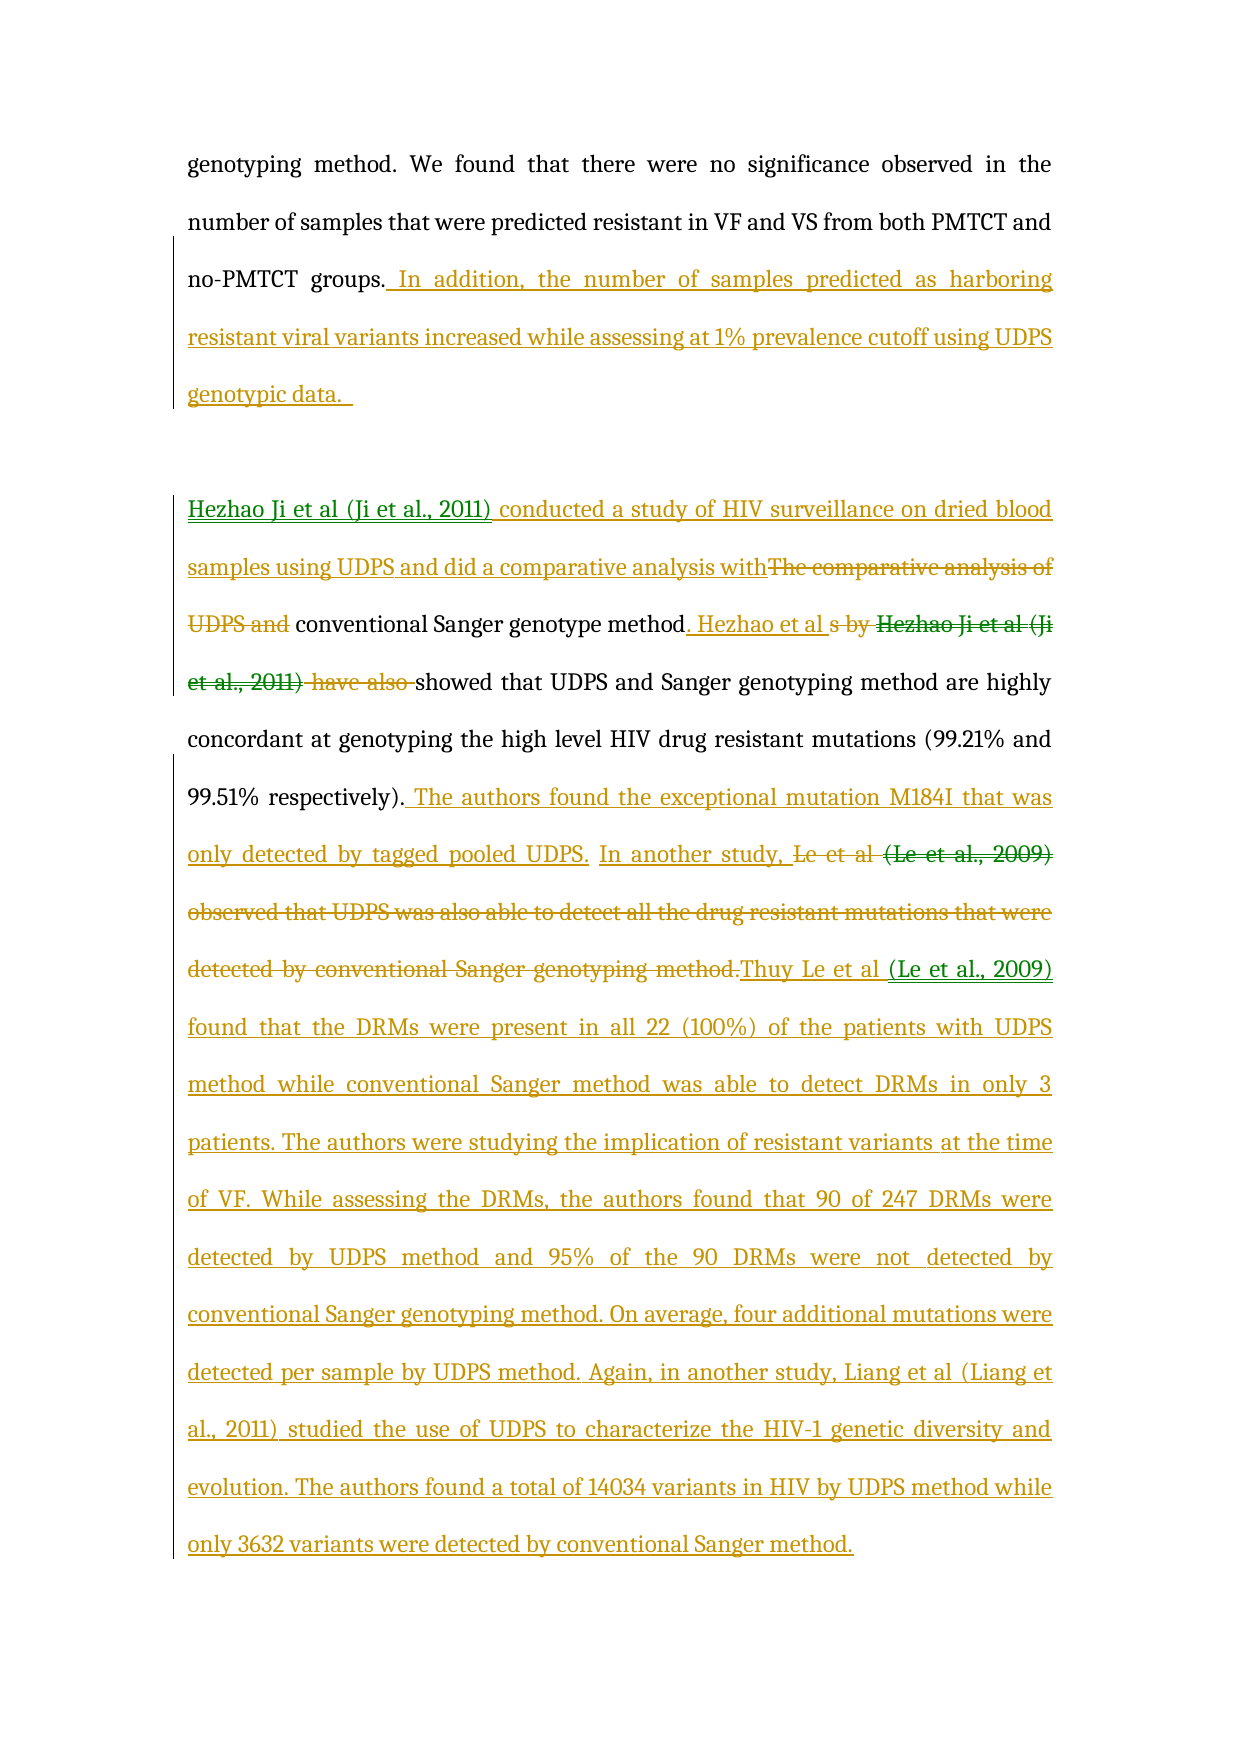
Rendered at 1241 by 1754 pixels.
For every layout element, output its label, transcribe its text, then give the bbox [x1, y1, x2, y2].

text conventional Sanger genotype methodshowed that UDPS and Sanger genotyping method are highly concordant at genotyping the high level HIV drug resistant mutations (99.21% and 99.51% respectively). [187, 1038, 1053, 1152]
text conventional Sanger genotype methodshowed that UDPS and Sanger genotyping method are highly concordant at genotyping the high level HIV drug resistant mutations (99.21% and 99.51% respectively). [187, 1498, 1053, 1559]
text conventional Sanger genotype methodshowed that UDPS and Sanger genotyping method are highly concordant at genotyping the high level HIV drug resistant mutations (99.21% and 99.51% respectively). [187, 520, 1053, 1037]
text conventional Sanger genotype methodshowed that UDPS and Sanger genotyping method are highly concordant at genotyping the high level HIV drug resistant mutations (99.21% and 99.51% respectively). [187, 1383, 1053, 1497]
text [187, 150, 1053, 347]
text conventional Sanger genotype methodshowed that UDPS and Sanger genotyping method are highly concordant at genotyping the high level HIV drug resistant mutations (99.21% and 99.51% respectively). [187, 1325, 1053, 1382]
text conventional Sanger genotype methodshowed that UDPS and Sanger genotyping method are highly concordant at genotyping the high level HIV drug resistant mutations (99.21% and 99.51% respectively). [187, 1268, 1053, 1324]
text conventional Sanger genotype methodshowed that UDPS and Sanger genotyping method are highly concordant at genotyping the high level HIV drug resistant mutations (99.21% and 99.51% respectively). [187, 495, 1053, 519]
text conventional Sanger genotype methodshowed that UDPS and Sanger genotyping method are highly concordant at genotyping the high level HIV drug resistant mutations (99.21% and 99.51% respectively). [187, 1210, 1053, 1267]
text conventional Sanger genotype methodshowed that UDPS and Sanger genotyping method are highly concordant at genotyping the high level HIV drug resistant mutations (99.21% and 99.51% respectively). [187, 1153, 1053, 1209]
